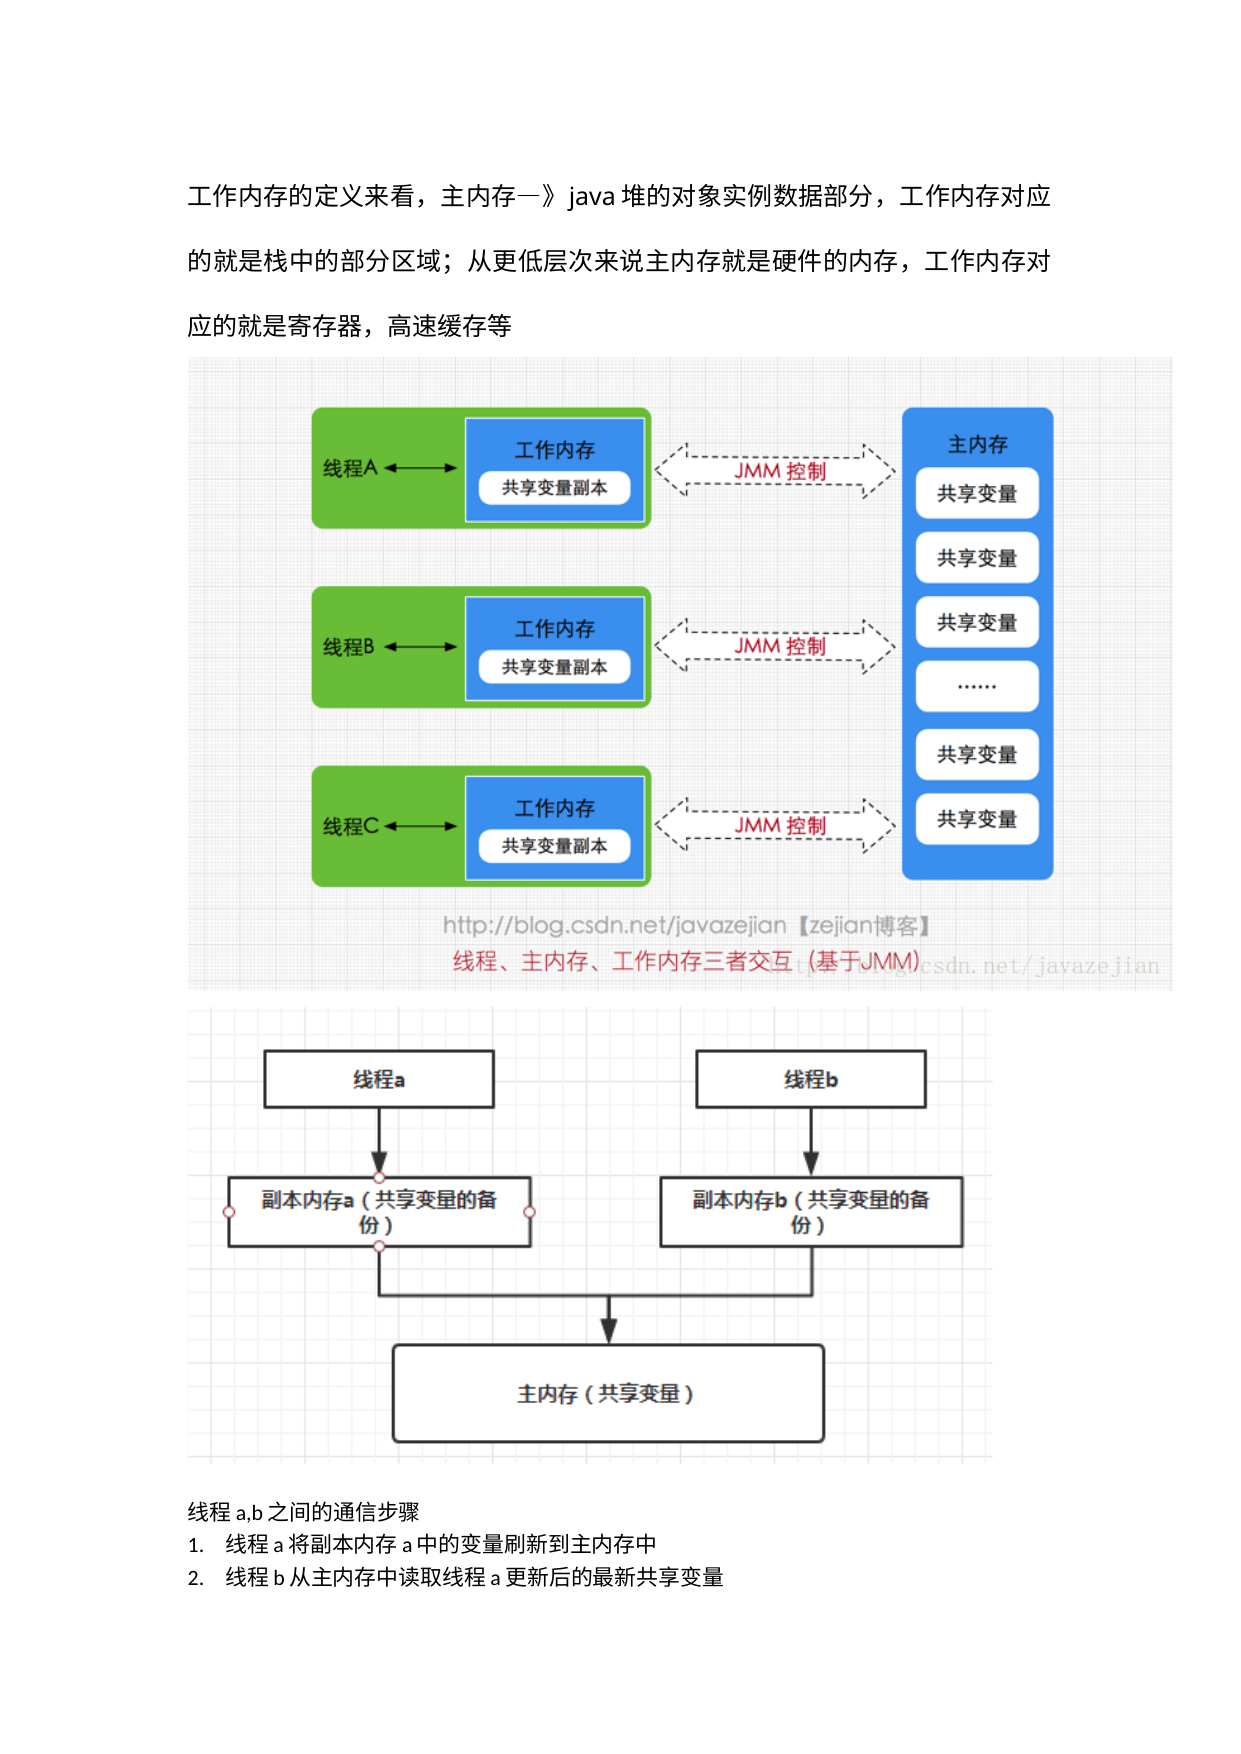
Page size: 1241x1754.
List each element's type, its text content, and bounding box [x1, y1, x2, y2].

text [187, 162, 1053, 357]
text 线程a,b之间的通信步骤 [187, 1494, 1053, 1527]
picture [187, 357, 1174, 991]
list 线程b从主内存中读取线程a更新后的最新共享变量 [187, 1559, 1053, 1592]
list 线程a将副本内存a中的变量刷新到主内存中 [187, 1527, 1053, 1559]
picture [187, 1007, 993, 1464]
